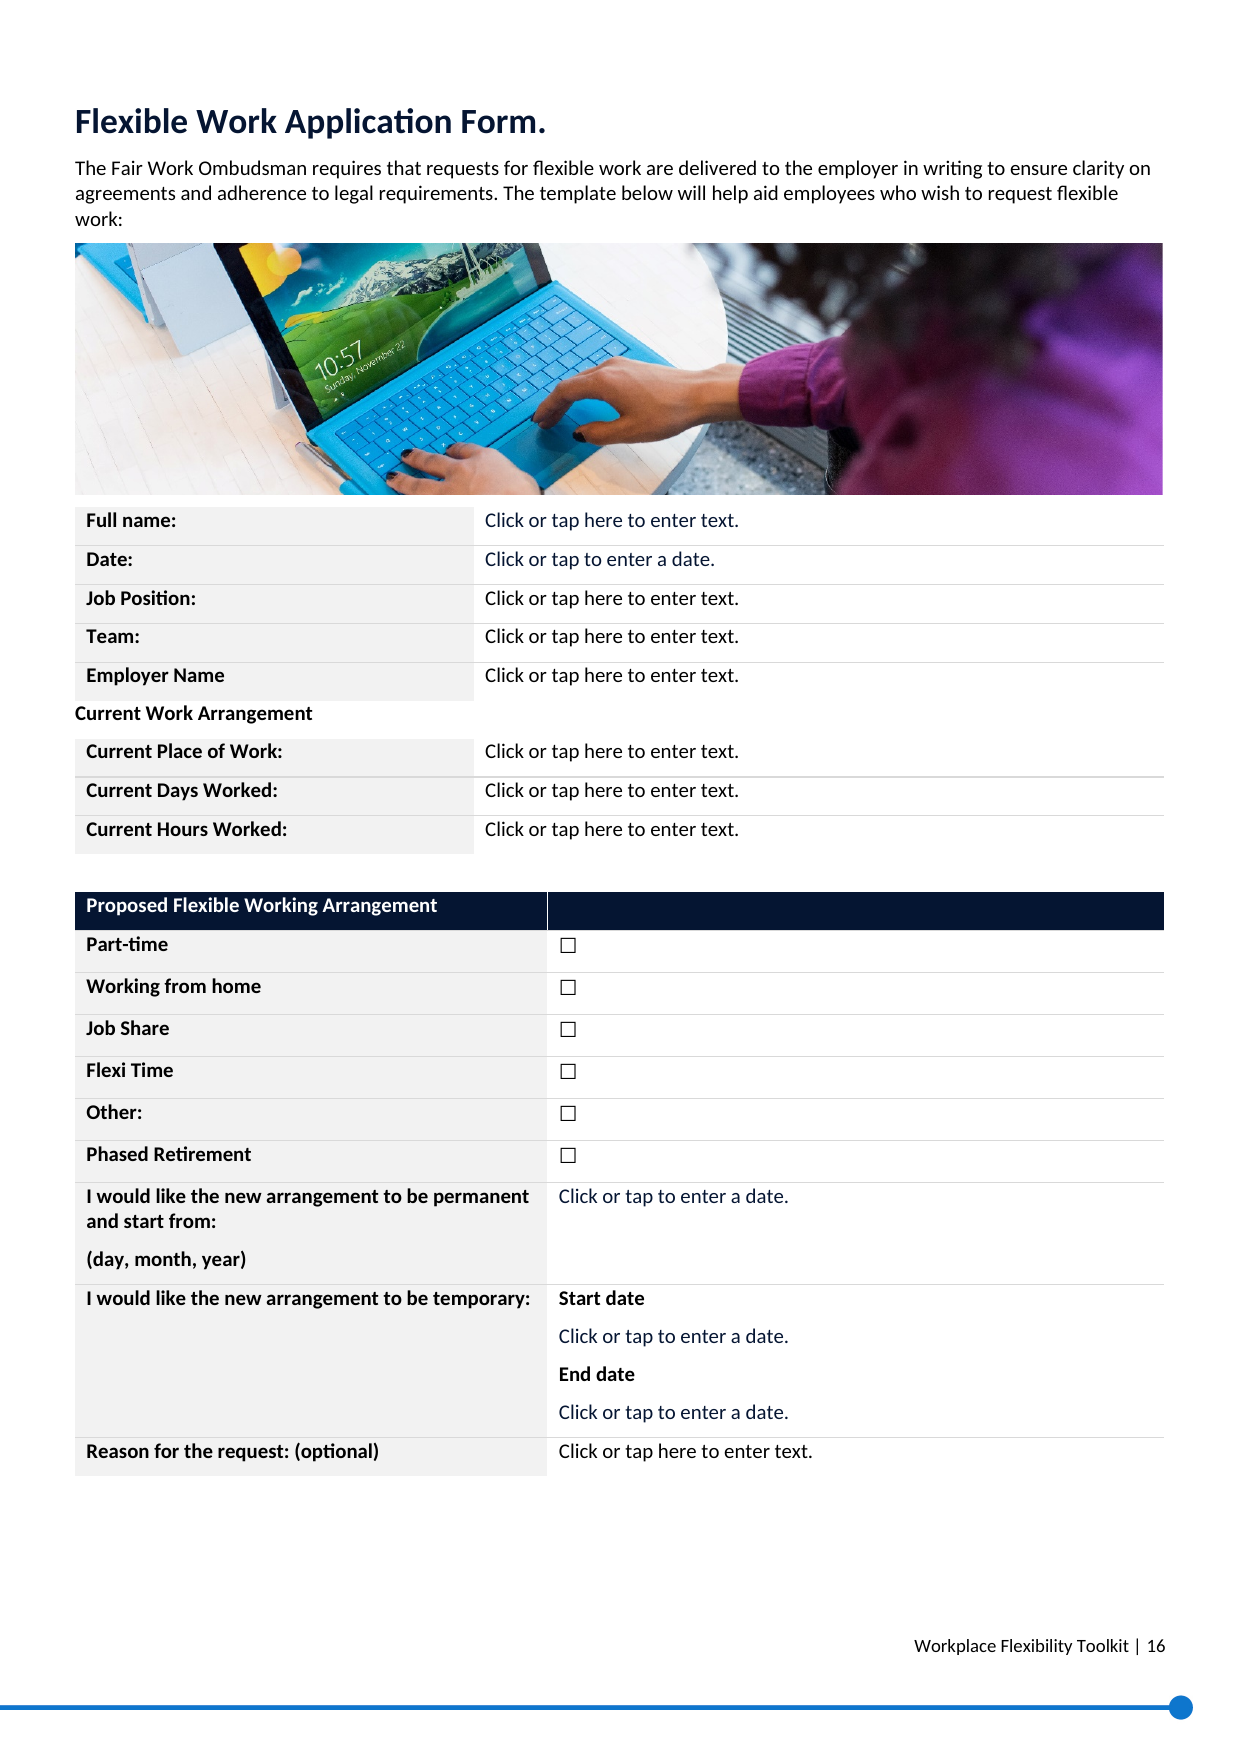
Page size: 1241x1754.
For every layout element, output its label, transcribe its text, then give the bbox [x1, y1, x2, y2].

table_cell Other: [75, 1099, 547, 1140]
table_header [548, 892, 1164, 930]
table_cell I would like the new arrangement to be temporary: [75, 1285, 547, 1437]
table_header Current Place of Work: [75, 739, 474, 776]
table_cell Part-time [75, 931, 547, 972]
table_header Proposed Flexible Working Arrangement [75, 892, 547, 930]
table_cell Team: [75, 624, 474, 662]
table_cell Start date End date [548, 1285, 1164, 1437]
table_header Full name: [75, 507, 474, 545]
table_cell Reason for the request: (optional) [75, 1438, 547, 1476]
table_cell Employer Name [75, 663, 474, 701]
table_cell Flexi Time [75, 1057, 547, 1098]
text The Fair Work Ombudsman requires that requests for flexible work are delivered to the employer in writing to ensure clarity on agreements and adherence to legal requirements. The template below will help aid employees who wish to request flexible work: [75, 155, 1165, 231]
text Current Work Arrangement [75, 701, 1165, 726]
table_cell Working from home [75, 973, 547, 1014]
table_cell Date: [75, 546, 474, 584]
table_cell Job Share [75, 1015, 547, 1056]
table_cell Phased Retirement [75, 1141, 547, 1182]
table_cell Job Position: [75, 585, 474, 623]
table_cell Current Days Worked: [75, 778, 474, 815]
table_cell I would like the new arrangement to be permanent and start from: (day, month, year) [75, 1183, 547, 1284]
subtitle Flexible Work Application Form. [75, 99, 1165, 142]
table_cell Current Hours Worked: [75, 816, 474, 854]
picture [0, 1683, 1241, 1754]
